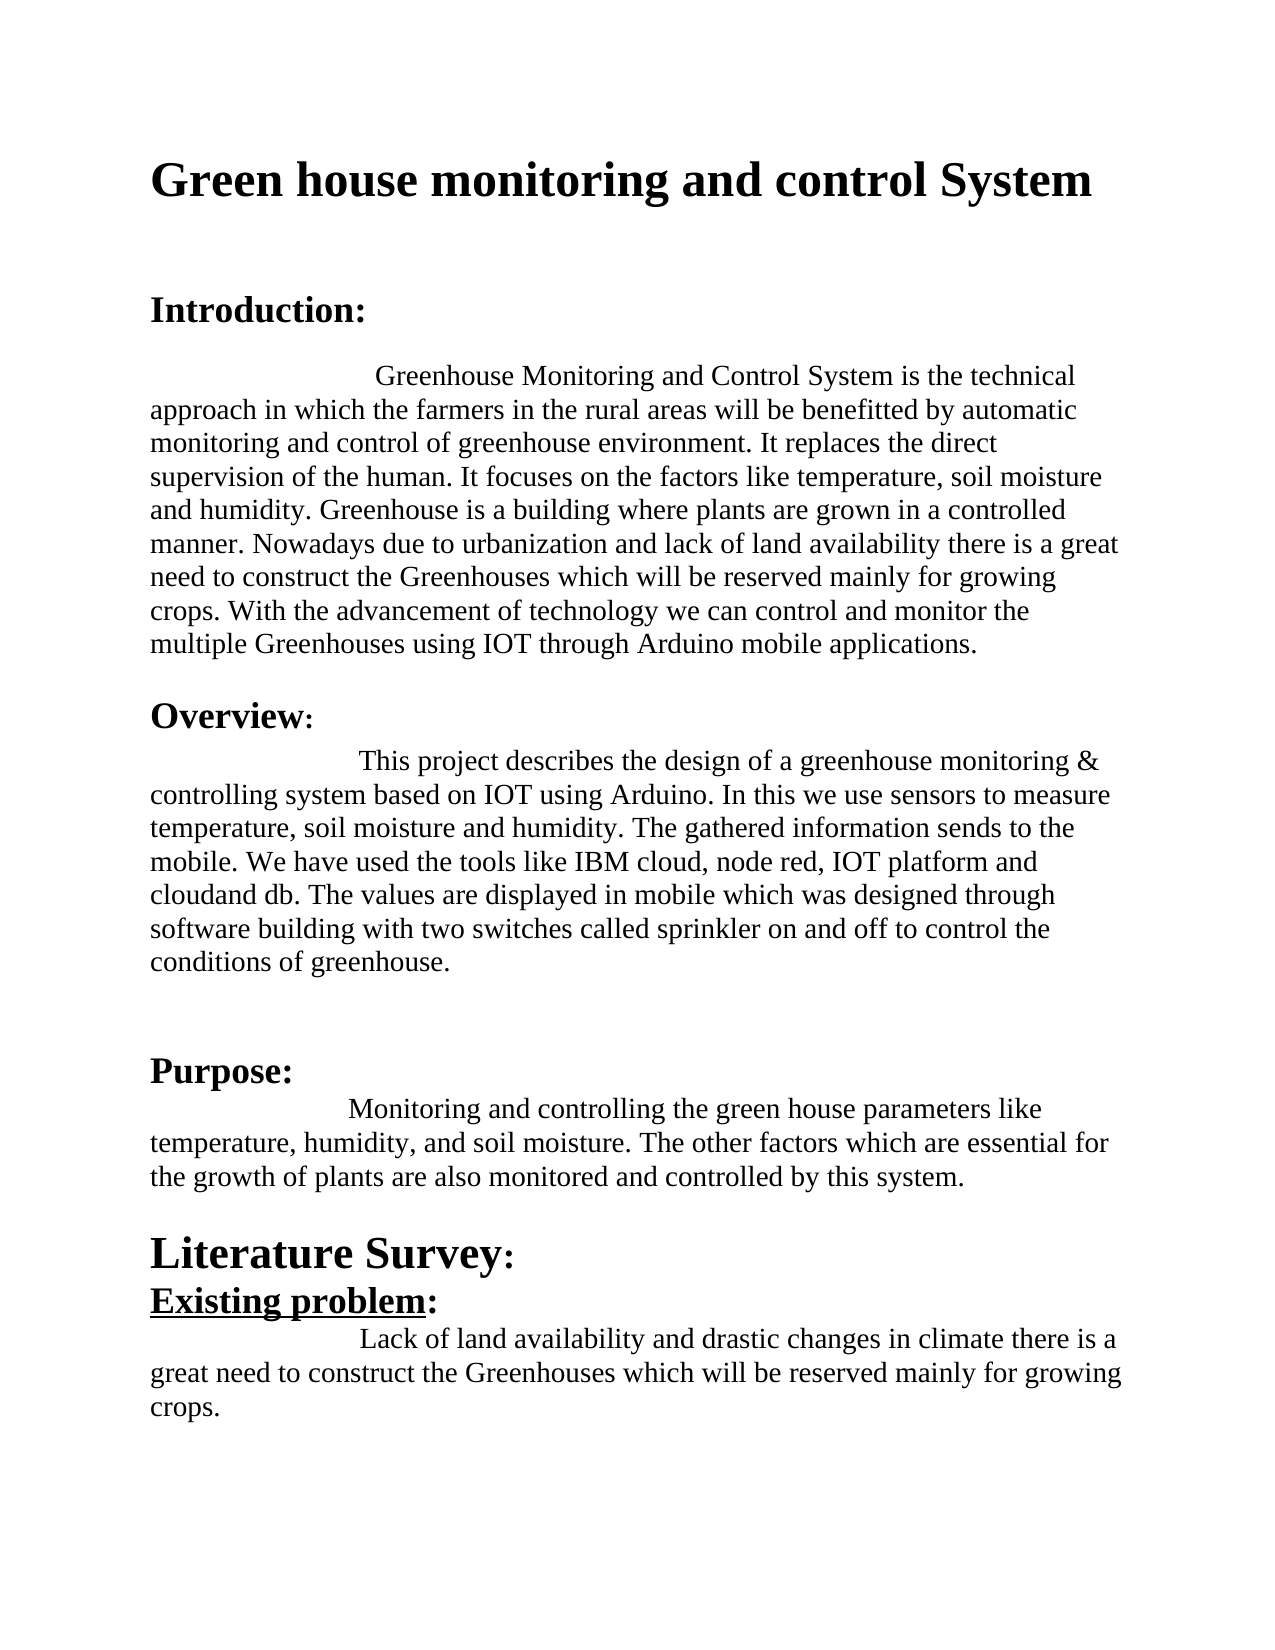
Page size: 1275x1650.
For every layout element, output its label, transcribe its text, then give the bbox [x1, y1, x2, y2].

text This project describes the design of a greenhouse monitoring & controlling system based on IOT using Arduino. In this we use sensors to measure temperature, soil moisture and humidity. The gathered information sends to the mobile. We have used the tools like IBM cloud, node red, IOT platform and cloudand db. The values are displayed in mobile which was designed through software building with two switches called sprinkler on and off to control the conditions of greenhouse. [150, 743, 1125, 978]
text Monitoring and controlling the green house parameters like temperature, humidity, and soil moisture. The other factors which are essential for the growth of plants are also monitored and controlled by this system. [150, 1092, 1125, 1192]
text Literature Survey: [150, 1226, 1125, 1278]
text Purpose: [150, 1048, 1125, 1092]
text Greenhouse Monitoring and Control System is the technical approach in which the farmers in the rural areas will be benefitted by automatic monitoring and control of greenhouse environment. It replaces the direct supervision of the human. It focuses on the factors like temperature, soil moisture and humidity. Greenhouse is a building where plants are grown in a controlled manner. Nowadays due to urbanization and lack of land availability there is a great need to construct the Greenhouses which will be reserved mainly for growing crops. With the advancement of technology we can control and monitor the multiple Greenhouses using IOT through Arduino mobile applications. [150, 358, 1125, 660]
text Green house monitoring and control System [150, 150, 1125, 207]
text Introduction: [150, 288, 1125, 331]
text Overview: [150, 694, 1125, 737]
text Lack of land availability and drastic changes in climate there is a great need to construct the Greenhouses which will be reserved mainly for growing crops. [150, 1322, 1125, 1422]
text Existing problem: [150, 1278, 1125, 1322]
